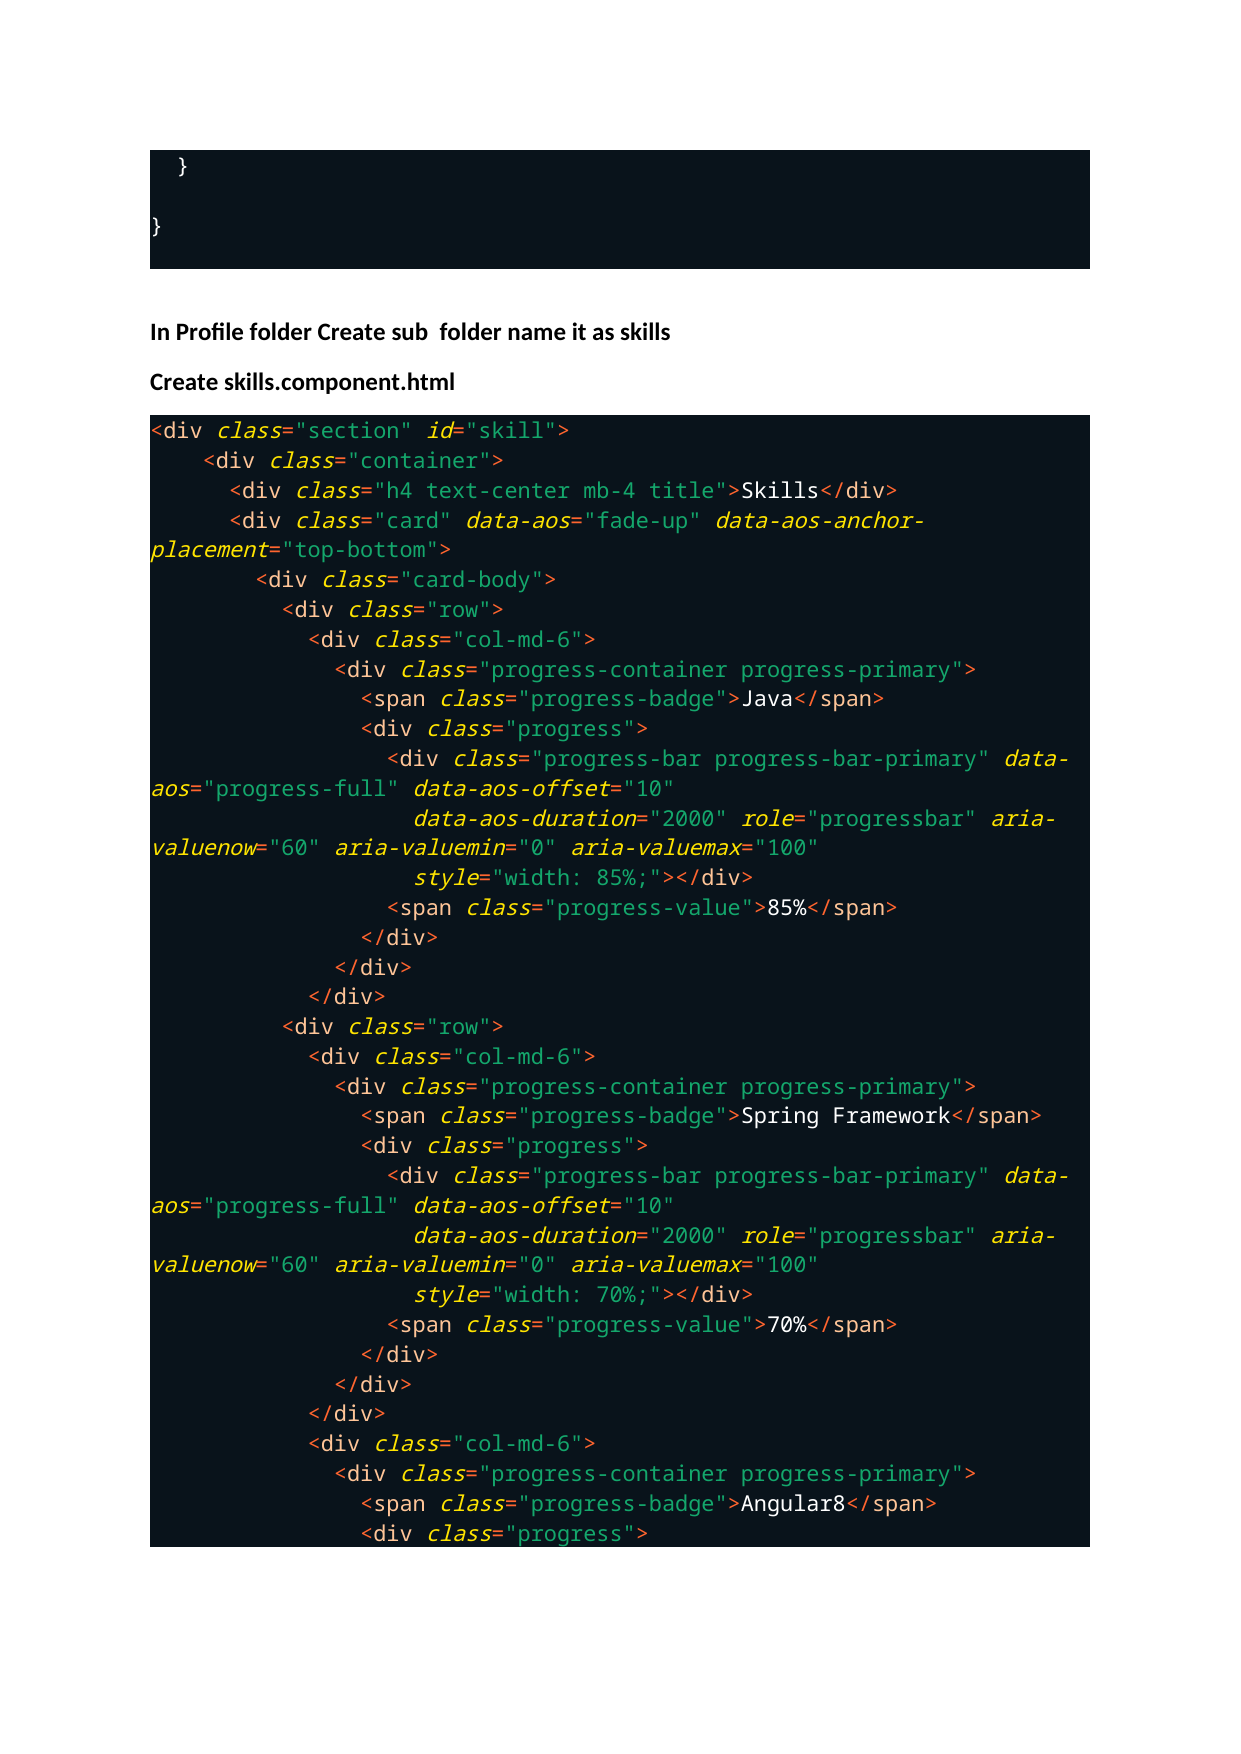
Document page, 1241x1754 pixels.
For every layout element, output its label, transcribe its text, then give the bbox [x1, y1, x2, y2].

text } [150, 150, 1090, 180]
text In Profile folder Create sub folder name it as skills [150, 316, 1090, 347]
text <div class="card-body"> [150, 564, 1090, 594]
text <span class="progress-badge">Java</span> [150, 683, 1090, 713]
text data-aos-duration="2000" role="progressbar" aria-valuenow="60" aria-valuemin="0" aria-valuemax="100" [150, 1219, 1090, 1279]
text Create skills.component.html [150, 366, 1090, 396]
text <div class="progress"> [150, 1517, 1090, 1547]
text <div class="progress-container progress-primary"> [150, 1071, 1090, 1100]
text </div> [150, 981, 1090, 1011]
text <div class="progress-container progress-primary"> [150, 1458, 1090, 1488]
text <span class="progress-badge">Spring Framework</span> [150, 1100, 1090, 1130]
text </div> [150, 922, 1090, 951]
text <div class="col-md-6"> [150, 1041, 1090, 1071]
text <span class="progress-value">85%</span> [150, 892, 1090, 922]
text <div class="container"> [150, 445, 1090, 475]
text <div class="row"> [150, 1011, 1090, 1041]
text <div class="progress-bar progress-bar-primary" data-aos="progress-full" data-aos-offset="10" [150, 1160, 1090, 1219]
text <div class="col-md-6"> [150, 624, 1090, 653]
text style="width: 70%;"></div> [150, 1279, 1090, 1309]
text </div> [150, 1368, 1090, 1398]
text <span class="progress-value">70%</span> [150, 1309, 1090, 1339]
text style="width: 85%;"></div> [150, 862, 1090, 892]
text </div> [150, 1398, 1090, 1428]
text <div class="progress-container progress-primary"> [150, 653, 1090, 683]
text <div class="progress-bar progress-bar-primary" data-aos="progress-full" data-aos-offset="10" [150, 743, 1090, 802]
text </div> [150, 1339, 1090, 1368]
text <div class="row"> [150, 594, 1090, 624]
text <div class="col-md-6"> [150, 1428, 1090, 1458]
text <div class="progress"> [150, 713, 1090, 743]
text <div class="h4 text-center mb-4 title">Skills</div> [150, 475, 1090, 504]
text } [150, 209, 1090, 239]
text <div class="progress"> [150, 1130, 1090, 1160]
text <div class="card" data-aos="fade-up" data-aos-anchor-placement="top-bottom"> [150, 504, 1090, 564]
text </div> [150, 951, 1090, 981]
text <div class="section" id="skill"> [150, 415, 1090, 445]
text <span class="progress-badge">Angular8</span> [150, 1488, 1090, 1517]
text data-aos-duration="2000" role="progressbar" aria-valuenow="60" aria-valuemin="0" aria-valuemax="100" [150, 802, 1090, 862]
